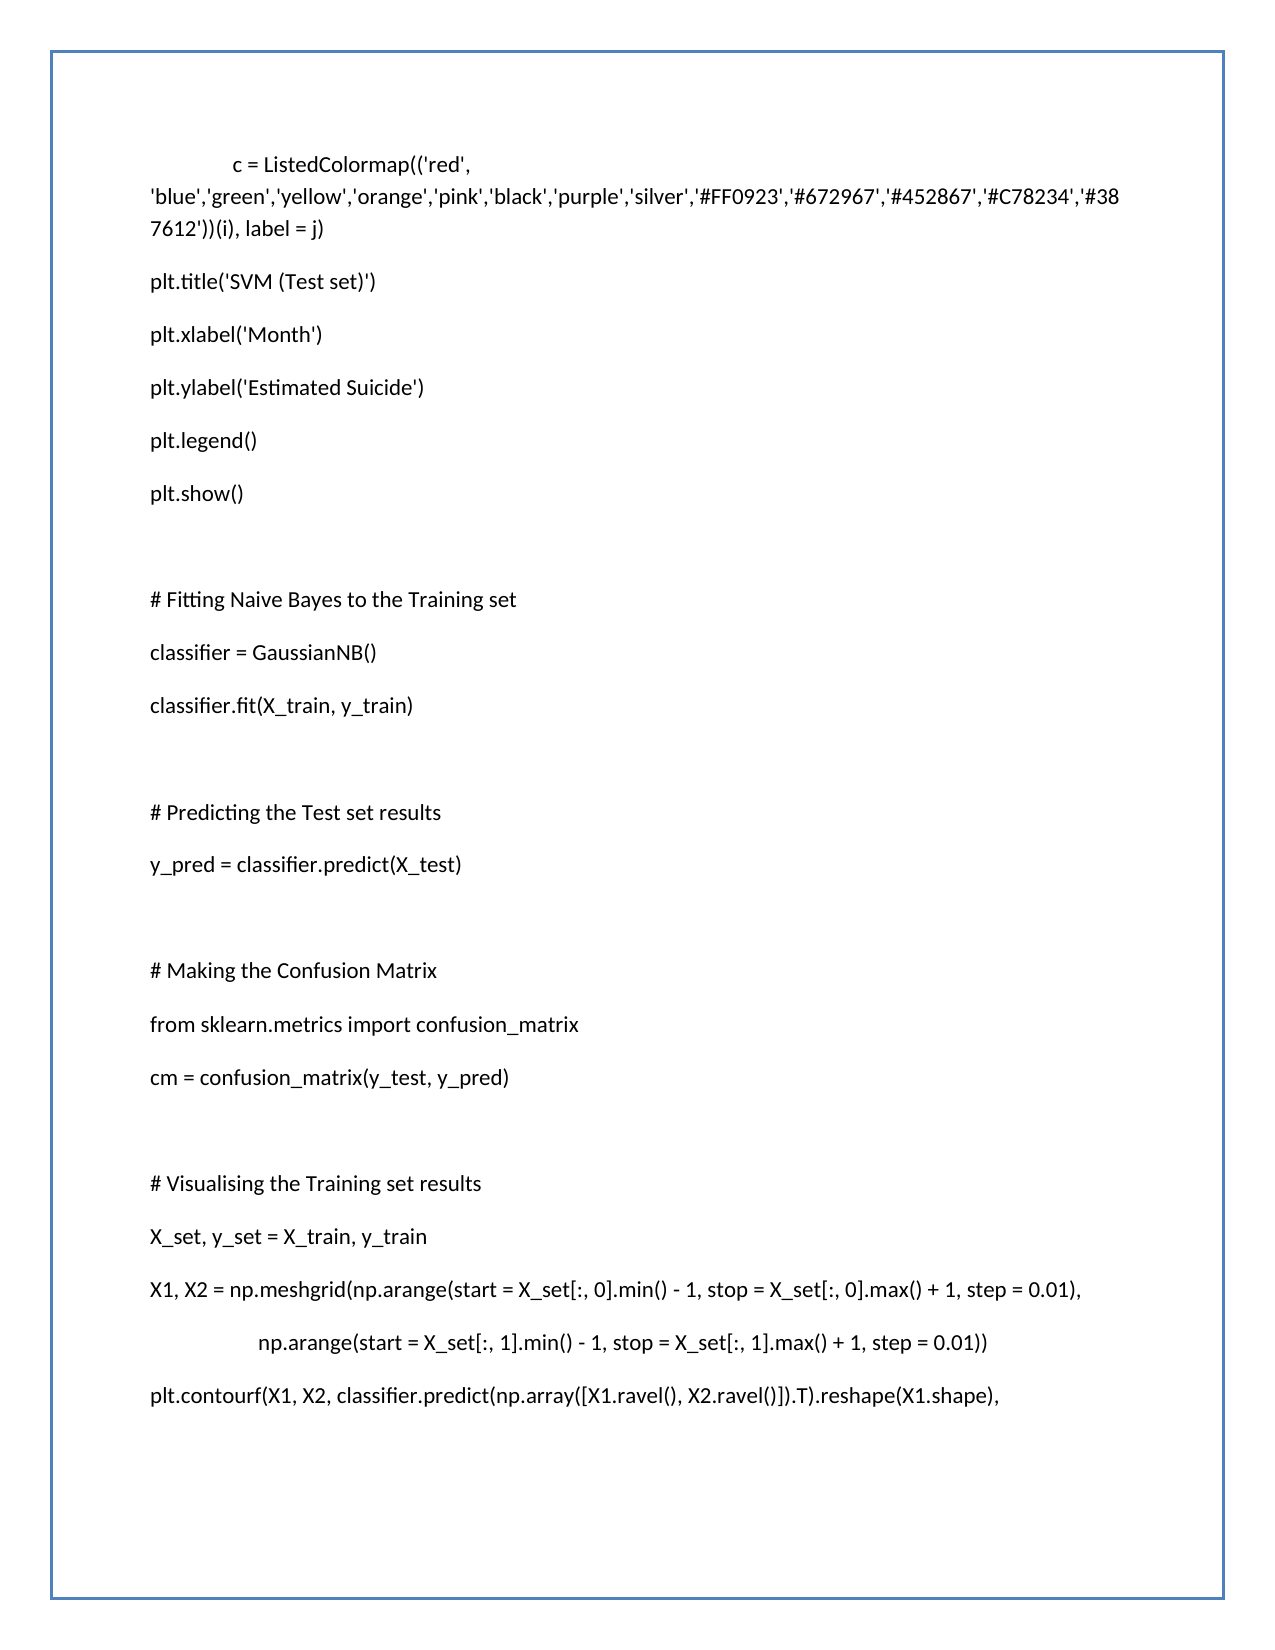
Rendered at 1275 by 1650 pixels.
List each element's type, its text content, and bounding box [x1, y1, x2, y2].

text c = ListedColormap(('red', 'blue','green','yellow','orange','pink','black','purple','silver','#FF0923','#672967','#452867','#C78234','#387612'))(i), label = j) [150, 150, 1125, 242]
text plt.title('SVM (Test set)') [150, 267, 1125, 295]
text X_set, y_set = X_train, y_train [150, 1222, 1125, 1250]
text # Fitting Naive Bayes to the Training set [150, 586, 1125, 613]
text plt.legend() [150, 426, 1125, 454]
text plt.contourf(X1, X2, classifier.predict(np.array([X1.ravel(), X2.ravel()]).T).reshape(X1.shape), [150, 1381, 1125, 1409]
text # Making the Confusion Matrix [150, 957, 1125, 985]
text cm = confusion_matrix(y_test, y_pred) [150, 1063, 1125, 1091]
text plt.xlabel('Month') [150, 320, 1125, 348]
text classifier = GaussianNB() [150, 638, 1125, 667]
text X1, X2 = np.meshgrid(np.arange(start = X_set[:, 0].min() - 1, stop = X_set[:, 0].max() + 1, step = 0.01), [150, 1275, 1125, 1303]
text # Visualising the Training set results [150, 1169, 1125, 1197]
text from sklearn.metrics import confusion_matrix [150, 1010, 1125, 1038]
text classifier.fit(X_train, y_train) [150, 692, 1125, 719]
text plt.ylabel('Estimated Suicide') [150, 373, 1125, 401]
text y_pred = classifier.predict(X_test) [150, 851, 1125, 879]
text # Predicting the Test set results [150, 798, 1125, 826]
text np.arange(start = X_set[:, 1].min() - 1, stop = X_set[:, 1].max() + 1, step = 0.01)) [150, 1328, 1125, 1356]
text plt.show() [150, 479, 1125, 507]
